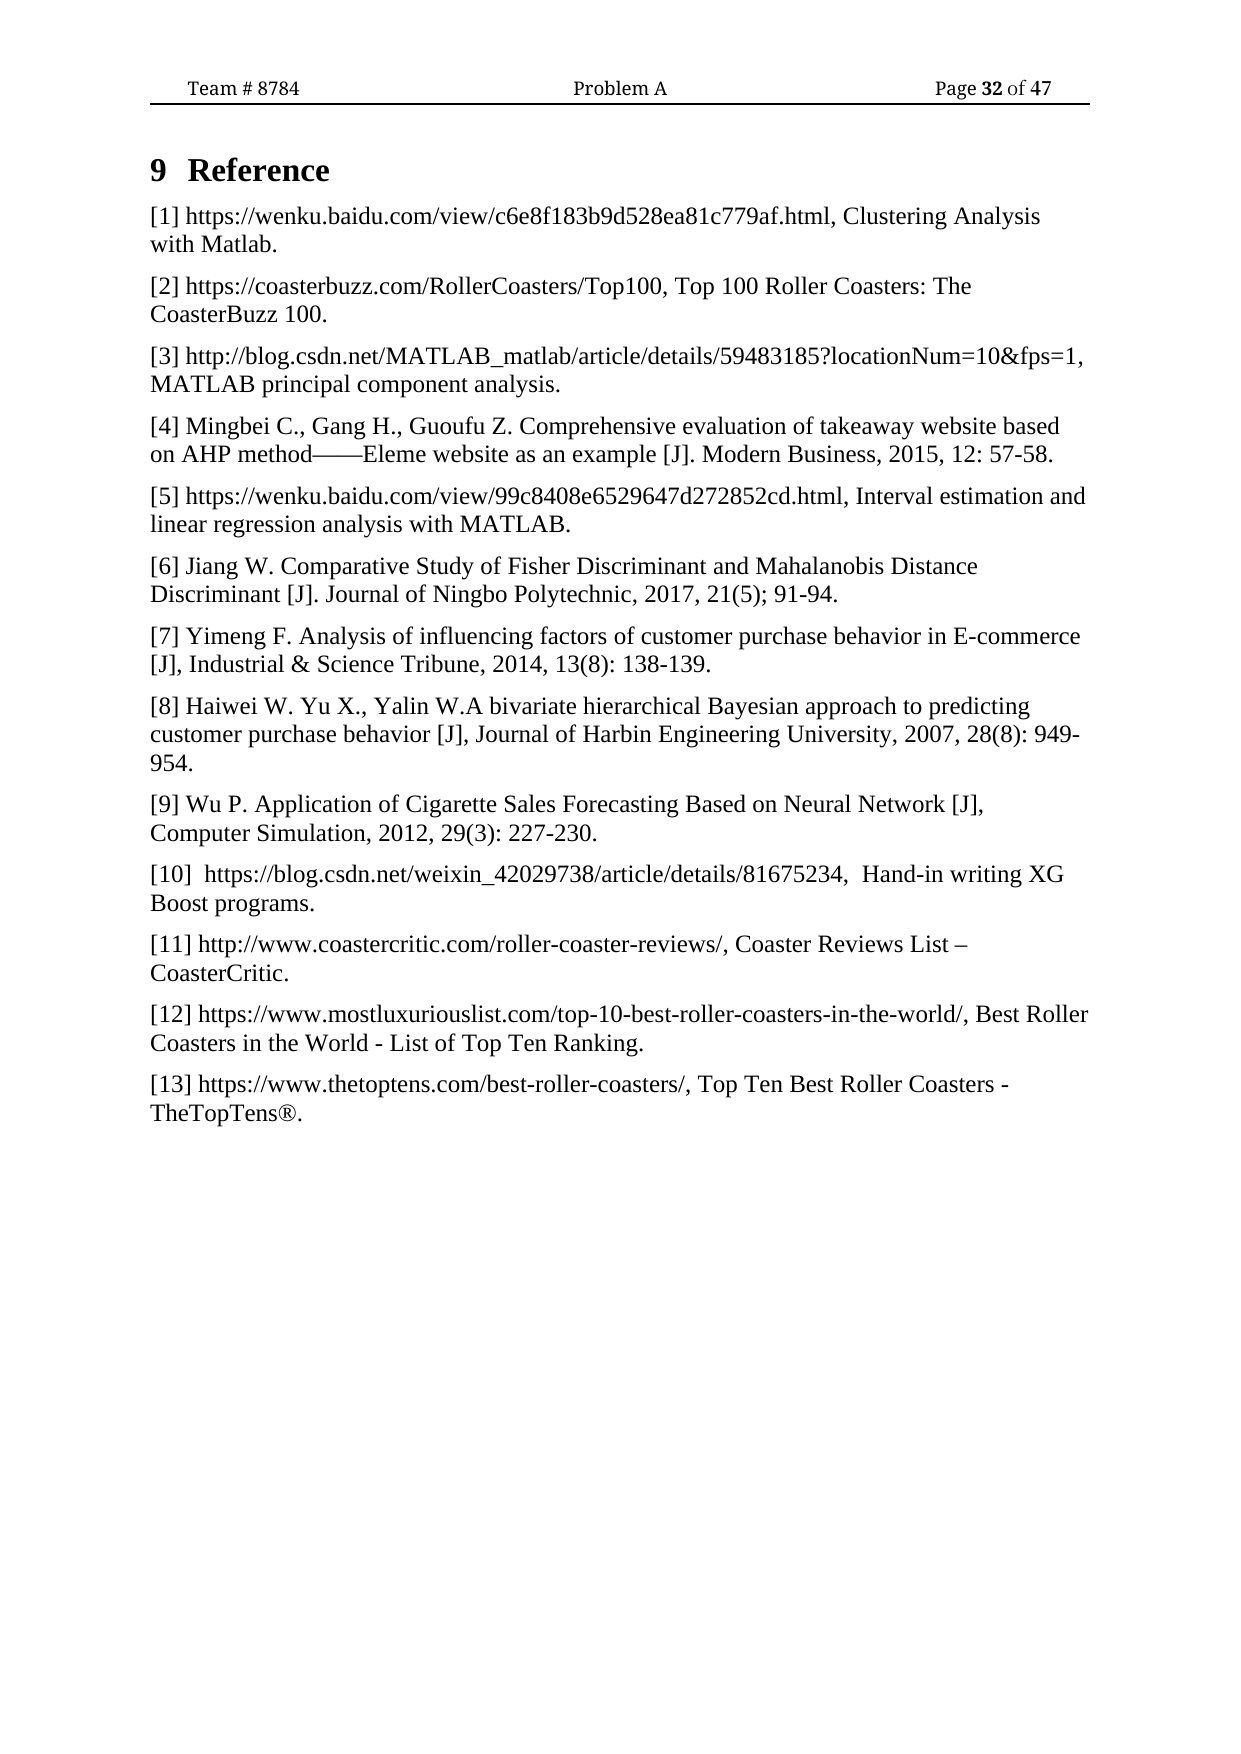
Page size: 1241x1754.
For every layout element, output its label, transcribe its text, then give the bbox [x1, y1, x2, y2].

text [4] Mingbei C., Gang H., Guoufu Z. Comprehensive evaluation of takeaway website based on AHP method——Eleme website as an example [J]. Modern Business, 2015, 12: 57-58. [150, 411, 1090, 468]
list Reference [150, 150, 1090, 188]
text [5] https://wenku.baidu.com/view/99c8408e6529647d272852cd.html, Interval estimation and linear regression analysis with MATLAB. [150, 481, 1090, 538]
text [6] Jiang W. Comparative Study of Fisher Discriminant and Mahalanobis Distance Discriminant [J]. Journal of Ningbo Polytechnic, 2017, 21(5); 91-94. [150, 551, 1090, 608]
text [2] https://coasterbuzz.com/RollerCoasters/Top100, Top 100 Roller Coasters: The CoasterBuzz 100. [150, 271, 1090, 328]
text [11] http://www.coastercritic.com/roller-coaster-reviews/, Coaster Reviews List – CoasterCritic. [150, 929, 1090, 987]
text [10] https://blog.csdn.net/weixin_42029738/article/details/81675234, Hand-in writing XG Boost programs. [150, 859, 1090, 917]
text [3] http://blog.csdn.net/MATLAB_matlab/article/details/59483185?locationNum=10&fps=1, MATLAB principal component analysis. [150, 341, 1090, 398]
text [13] https://www.thetoptens.com/best-roller-coasters/, Top Ten Best Roller Coasters - TheTopTens®. [150, 1069, 1090, 1127]
text [12] https://www.mostluxuriouslist.com/top-10-best-roller-coasters-in-the-world/, Best Roller Coasters in the World - List of Top Ten Ranking. [150, 999, 1090, 1057]
text [1] https://wenku.baidu.com/view/c6e8f183b9d528ea81c779af.html, Clustering Analysis with Matlab. [150, 201, 1090, 258]
text [8] Haiwei W. Yu X., Yalin W.A bivariate hierarchical Bayesian approach to predicting customer purchase behavior [J], Journal of Harbin Engineering University, 2007, 28(8): 949-954. [150, 691, 1090, 777]
text [9] Wu P. Application of Cigarette Sales Forecasting Based on Neural Network [J], Computer Simulation, 2012, 29(3): 227-230. [150, 789, 1090, 847]
text [7] Yimeng F. Analysis of influencing factors of customer purchase behavior in E-commerce [J], Industrial & Science Tribune, 2014, 13(8): 138-139. [150, 621, 1090, 678]
